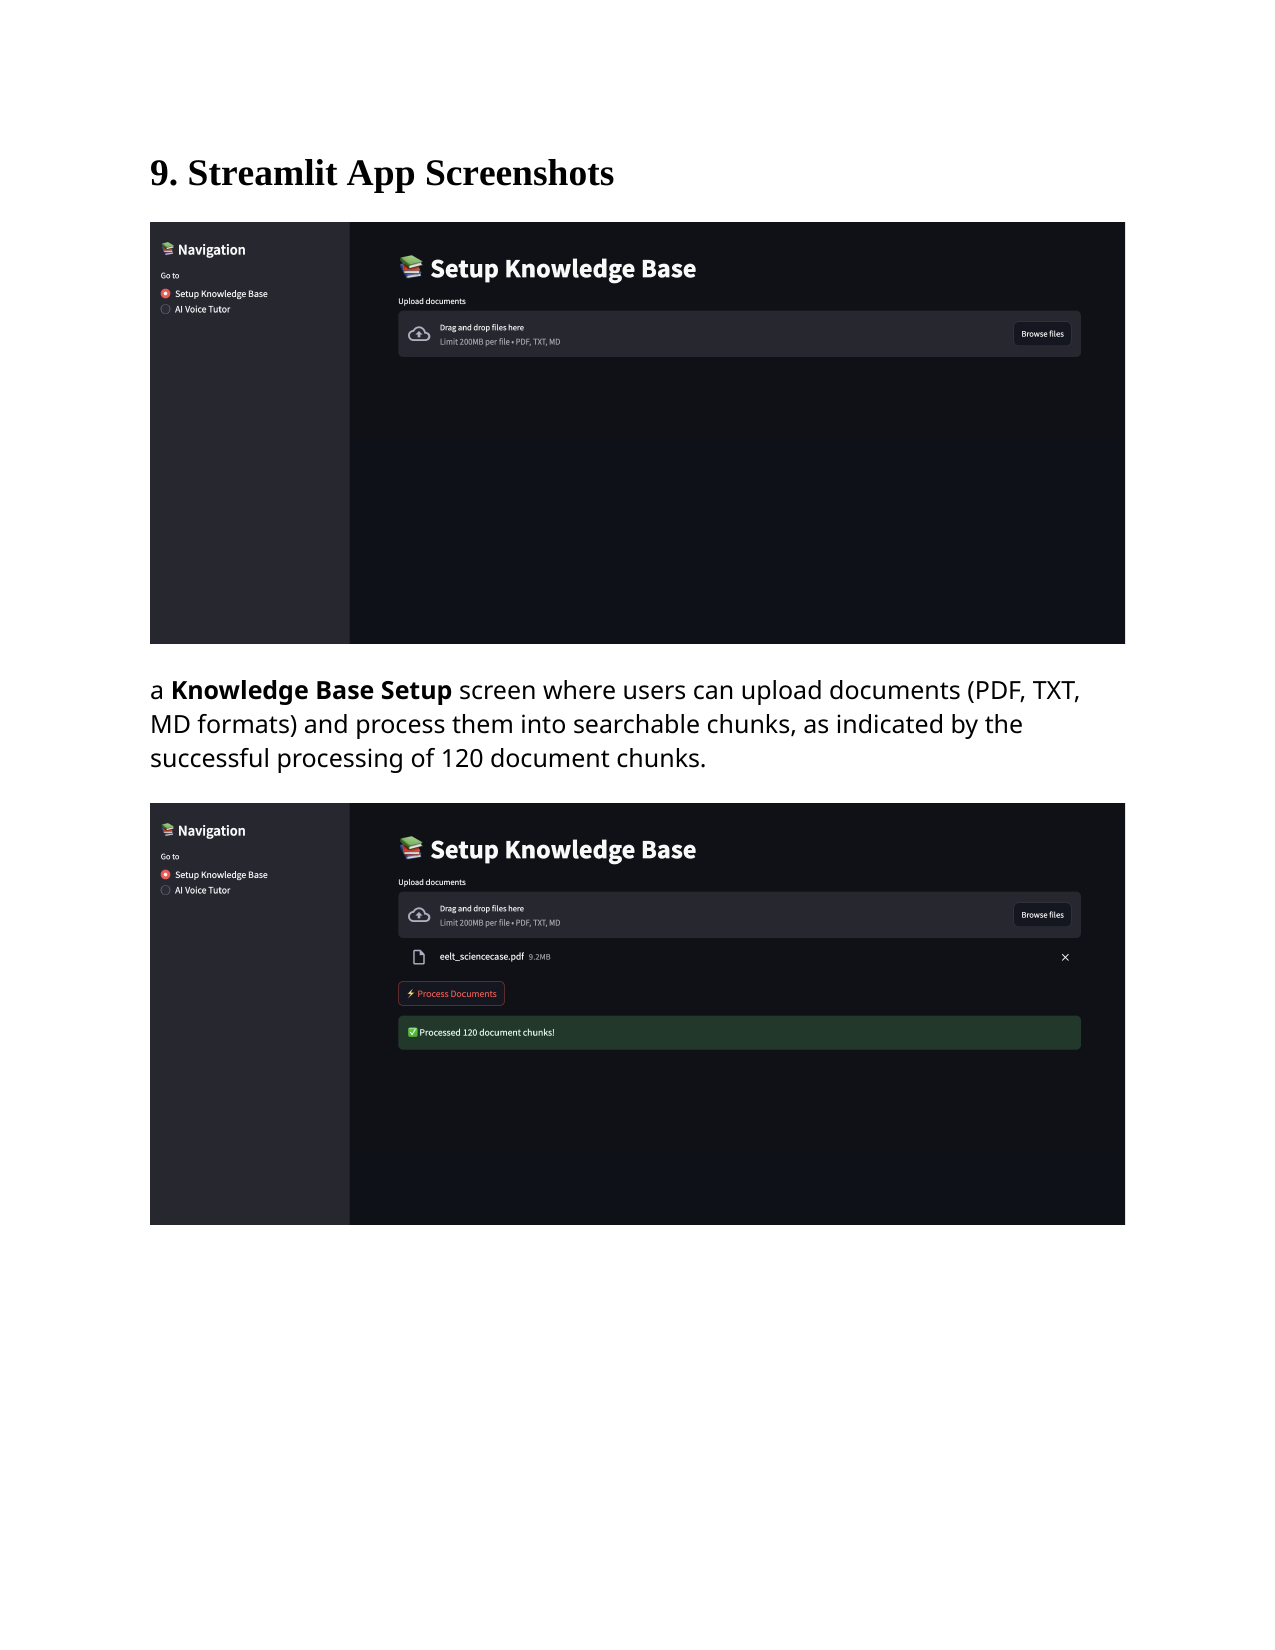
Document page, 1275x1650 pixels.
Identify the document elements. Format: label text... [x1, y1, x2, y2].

text a Knowledge Base Setup screen where users can upload documents (PDF, TXT, MD formats) and process them into searchable chunks, as indicated by the successful processing of 120 document chunks. [150, 672, 1125, 774]
picture [150, 803, 1125, 1225]
picture [150, 222, 1125, 644]
text 9. Streamlit App Screenshots [150, 150, 1125, 193]
